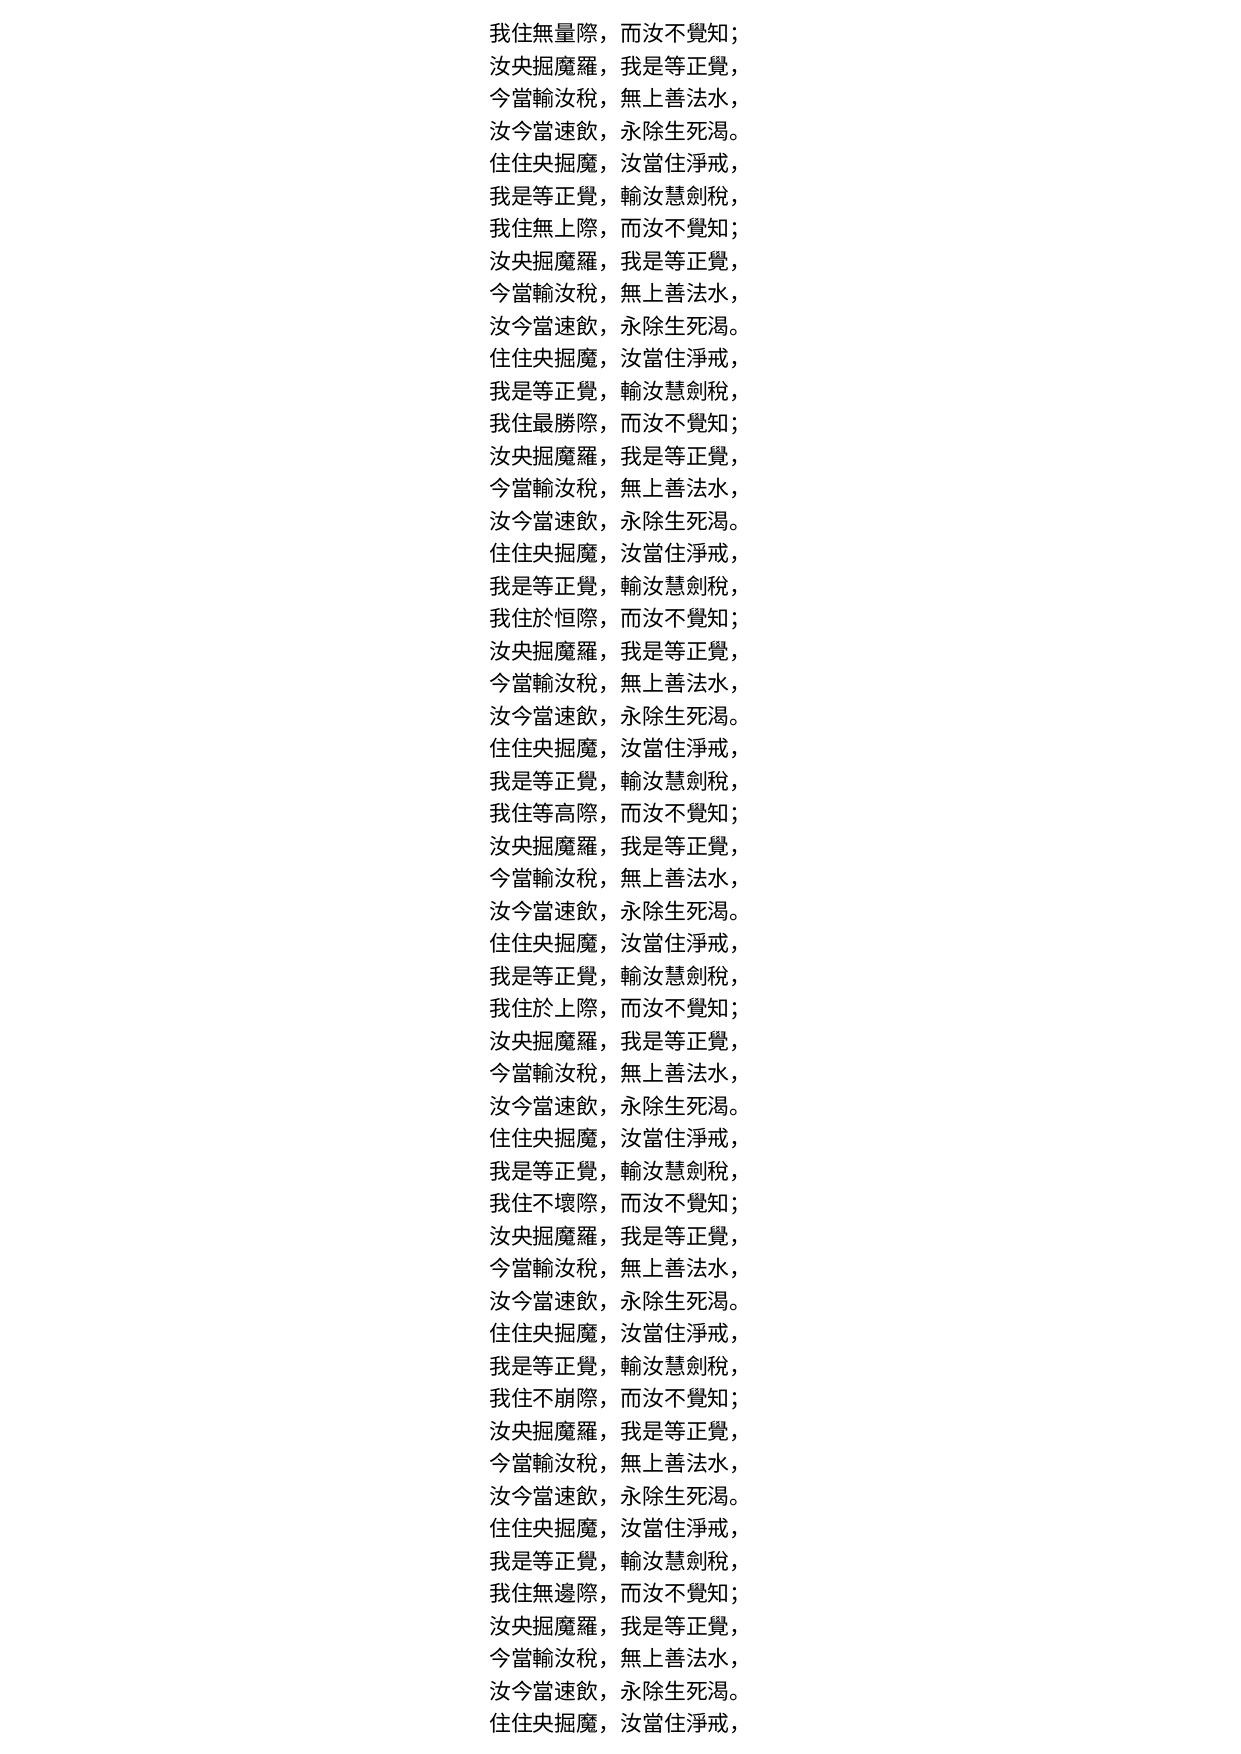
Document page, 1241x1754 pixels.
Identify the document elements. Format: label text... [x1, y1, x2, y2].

text 汝央掘魔羅，我是等正覺， [0, 828, 1240, 861]
text 我是等正覺，輸汝慧劍稅， [0, 373, 1240, 406]
text 汝今當速飲，永除生死渴。 [0, 698, 1240, 731]
text 我是等正覺，輸汝慧劍稅， [0, 763, 1240, 796]
text 我是等正覺，輸汝慧劍稅， [0, 1543, 1240, 1576]
text 我住無量際，而汝不覺知； [0, 16, 1240, 48]
text 汝央掘魔羅，我是等正覺， [0, 438, 1240, 471]
text 我住不崩際，而汝不覺知； [0, 1381, 1240, 1413]
text 我是等正覺，輸汝慧劍稅， [0, 1153, 1240, 1186]
text 汝今當速飲，永除生死渴。 [0, 113, 1240, 146]
text 今當輸汝稅，無上善法水， [0, 1641, 1240, 1673]
text 住住央掘魔，汝當住淨戒， [0, 926, 1240, 958]
text 汝今當速飲，永除生死渴。 [0, 1478, 1240, 1511]
text 我住最勝際，而汝不覺知； [0, 406, 1240, 438]
text 今當輸汝稅，無上善法水， [0, 471, 1240, 503]
text 我是等正覺，輸汝慧劍稅， [0, 178, 1240, 211]
text 我住等高際，而汝不覺知； [0, 796, 1240, 828]
text 汝央掘魔羅，我是等正覺， [0, 1218, 1240, 1251]
text 今當輸汝稅，無上善法水， [0, 81, 1240, 113]
text 住住央掘魔，汝當住淨戒， [0, 146, 1240, 178]
text 汝央掘魔羅，我是等正覺， [0, 1023, 1240, 1056]
text 今當輸汝稅，無上善法水， [0, 666, 1240, 698]
text 我住無上際，而汝不覺知； [0, 211, 1240, 243]
text 我是等正覺，輸汝慧劍稅， [0, 568, 1240, 601]
text 今當輸汝稅，無上善法水， [0, 276, 1240, 308]
text 住住央掘魔，汝當住淨戒， [0, 536, 1240, 568]
text 住住央掘魔，汝當住淨戒， [0, 1511, 1240, 1543]
text 汝央掘魔羅，我是等正覺， [0, 1608, 1240, 1641]
text 住住央掘魔，汝當住淨戒， [0, 1316, 1240, 1348]
text 今當輸汝稅，無上善法水， [0, 1251, 1240, 1283]
text 汝今當速飲，永除生死渴。 [0, 893, 1240, 926]
text 汝今當速飲，永除生死渴。 [0, 1673, 1240, 1706]
text 住住央掘魔，汝當住淨戒， [0, 1121, 1240, 1153]
text 汝今當速飲，永除生死渴。 [0, 1283, 1240, 1316]
text 我住無邊際，而汝不覺知； [0, 1576, 1240, 1608]
text 我是等正覺，輸汝慧劍稅， [0, 1348, 1240, 1381]
text 汝今當速飲，永除生死渴。 [0, 1088, 1240, 1121]
text 汝央掘魔羅，我是等正覺， [0, 243, 1240, 276]
text 汝今當速飲，永除生死渴。 [0, 308, 1240, 341]
text 住住央掘魔，汝當住淨戒， [0, 1706, 1240, 1738]
text 汝央掘魔羅，我是等正覺， [0, 633, 1240, 666]
text 住住央掘魔，汝當住淨戒， [0, 731, 1240, 763]
text 我住於上際，而汝不覺知； [0, 991, 1240, 1023]
text 今當輸汝稅，無上善法水， [0, 1056, 1240, 1088]
text 住住央掘魔，汝當住淨戒， [0, 341, 1240, 373]
text 今當輸汝稅，無上善法水， [0, 861, 1240, 893]
text 我住不壞際，而汝不覺知； [0, 1186, 1240, 1218]
text 我住於恒際，而汝不覺知； [0, 601, 1240, 633]
text 汝央掘魔羅，我是等正覺， [0, 1413, 1240, 1446]
text 今當輸汝稅，無上善法水， [0, 1446, 1240, 1478]
text 汝央掘魔羅，我是等正覺， [0, 48, 1240, 81]
text 汝今當速飲，永除生死渴。 [0, 503, 1240, 536]
text 我是等正覺，輸汝慧劍稅， [0, 958, 1240, 991]
